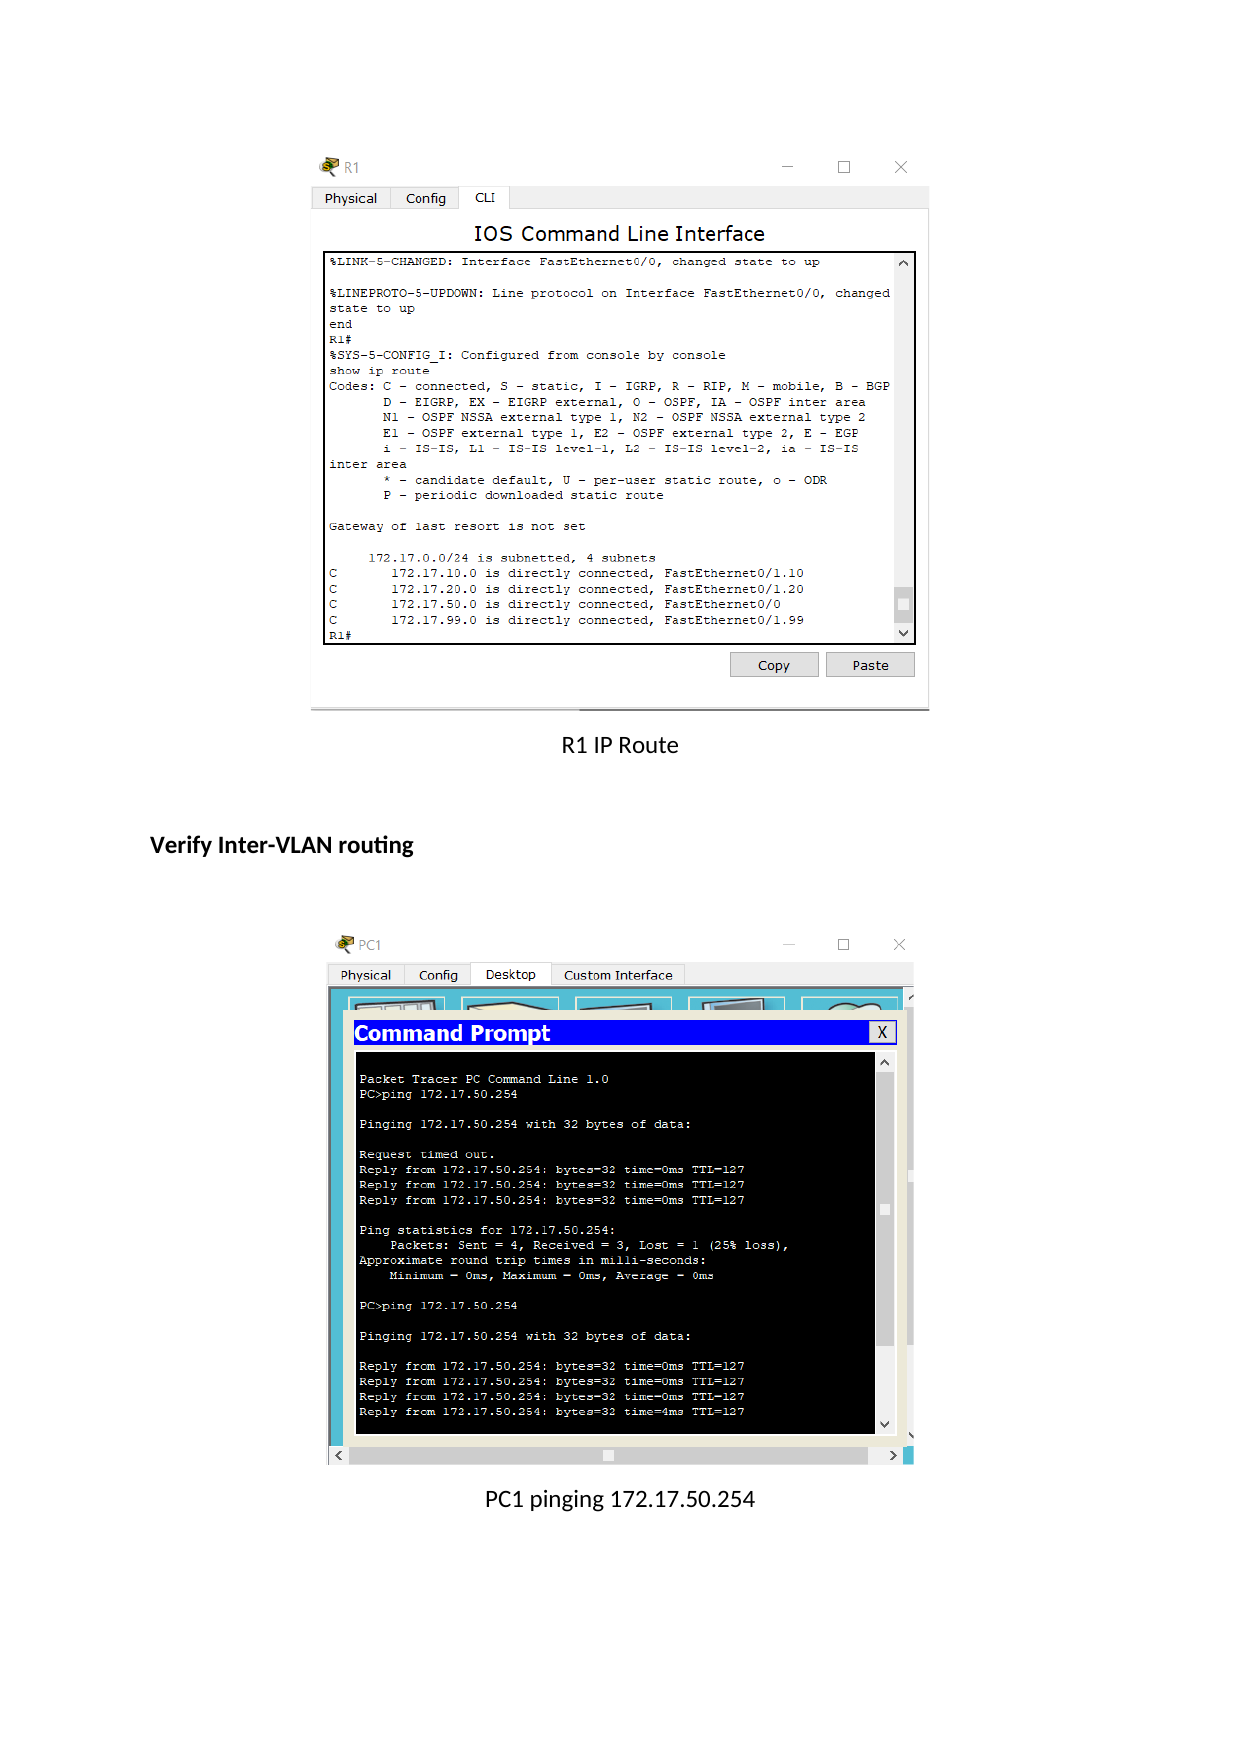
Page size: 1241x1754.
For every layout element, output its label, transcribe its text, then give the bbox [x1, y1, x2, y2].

text Verify Inter-VLAN routing [150, 829, 1090, 859]
text PC1 pinging 172.17.50.254 [150, 1483, 1090, 1514]
picture [326, 927, 914, 1465]
text R1 IP Route [150, 729, 1090, 760]
picture [310, 150, 930, 711]
